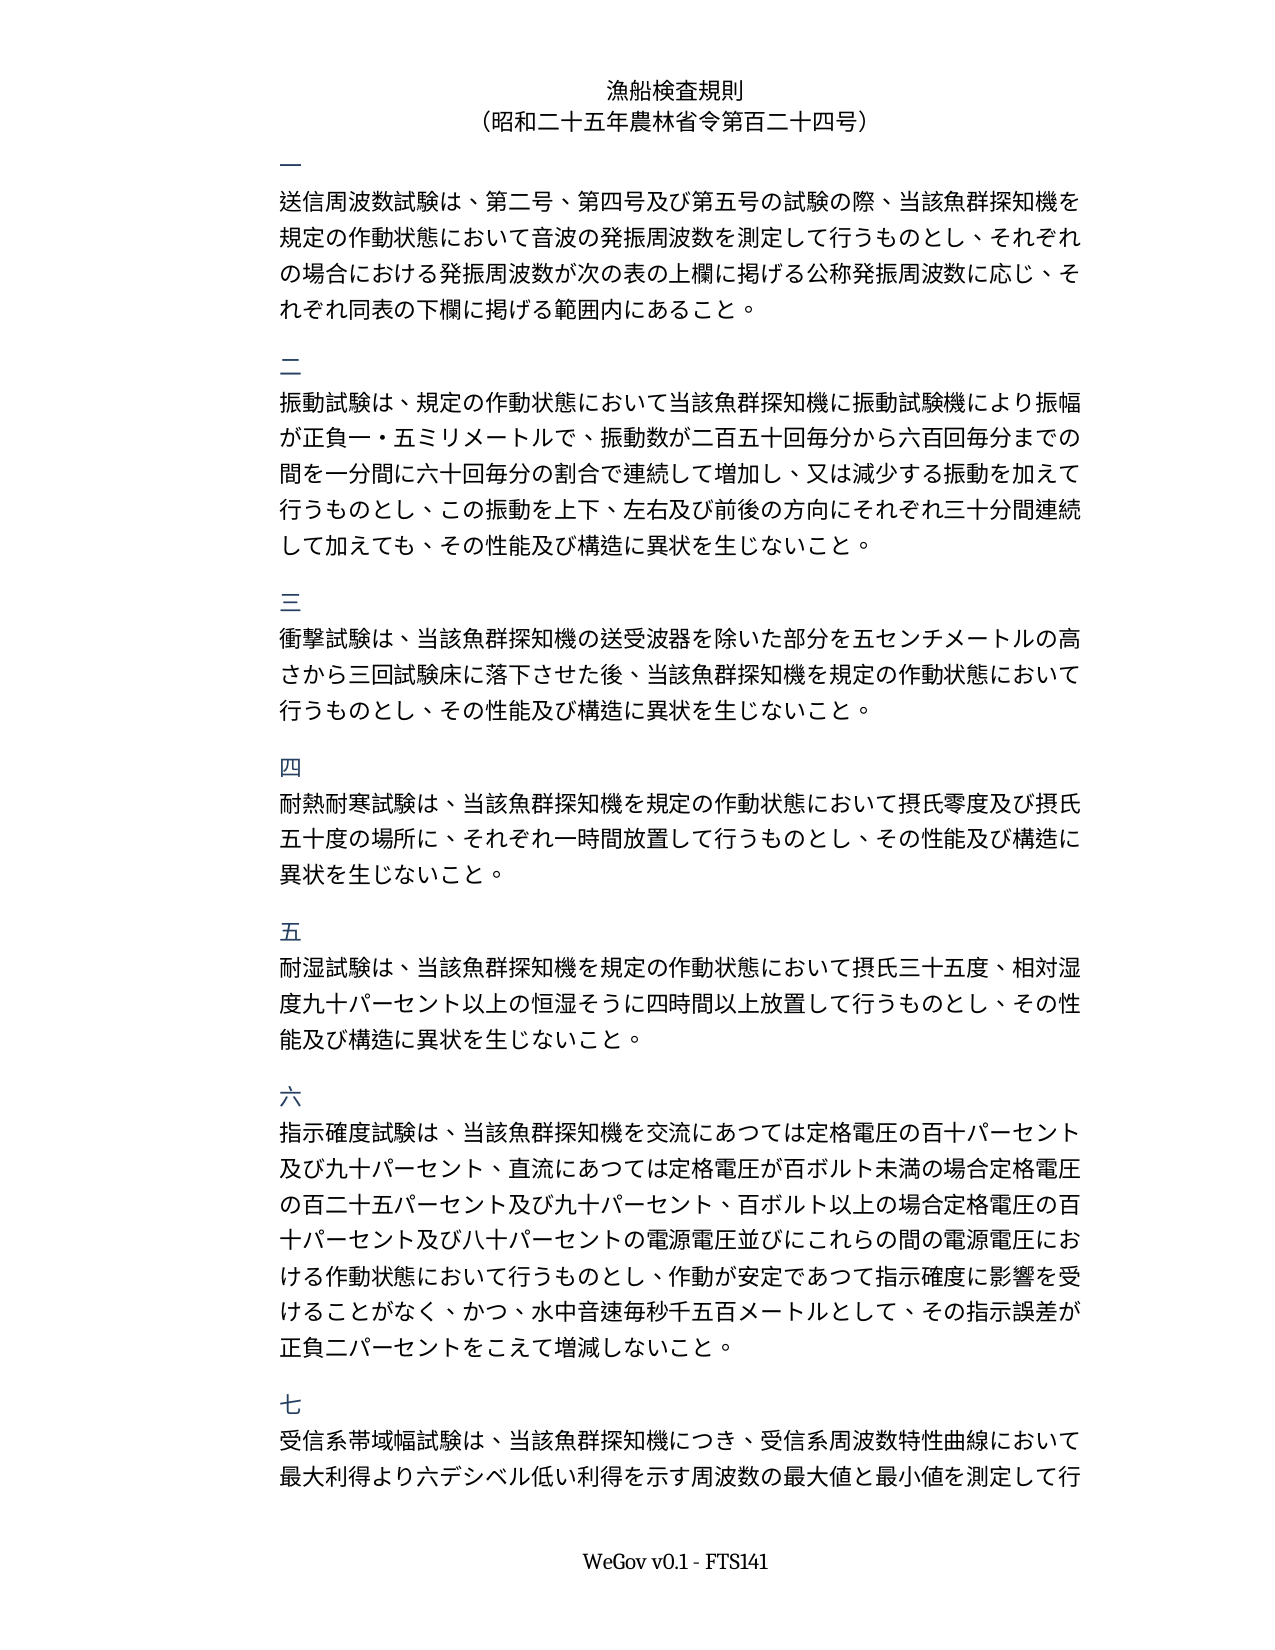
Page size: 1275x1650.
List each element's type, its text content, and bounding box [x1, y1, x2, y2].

subtitle 一 [279, 150, 1087, 181]
text 送信周波数試験は、第二号、第四号及び第五号の試験の際、当該魚群探知機を規定の作動状態において音波の発振周波数を測定して行うものとし、それぞれの場合における発振周波数が次の表の上欄に掲げる公称発振周波数に応じ、それぞれ同表の下欄に掲げる範囲内にあること。 [279, 186, 1087, 325]
subtitle 三 [279, 587, 1087, 618]
subtitle 六 [279, 1081, 1087, 1112]
subtitle 五 [279, 916, 1087, 947]
subtitle 七 [279, 1389, 1087, 1420]
text 耐湿試験は、当該魚群探知機を規定の作動状態において摂氏三十五度、相対湿度九十パーセント以上の恒湿そうに四時間以上放置して行うものとし、その性能及び構造に異状を生じないこと。 [279, 952, 1087, 1055]
text 指示確度試験は、当該魚群探知機を交流にあつては定格電圧の百十パーセント及び九十パーセント、直流にあつては定格電圧が百ボルト未満の場合定格電圧の百二十五パーセント及び九十パーセント、百ボルト以上の場合定格電圧の百十パーセント及び八十パーセントの電源電圧並びにこれらの間の電源電圧における作動状態において行うものとし、作動が安定であつて指示確度に影響を受けることがなく、かつ、水中音速毎秒千五百メートルとして、その指示誤差が正負二パーセントをこえて増減しないこと。 [279, 1117, 1087, 1363]
text 衝撃試験は、当該魚群探知機の送受波器を除いた部分を五センチメートルの高さから三回試験床に落下させた後、当該魚群探知機を規定の作動状態において行うものとし、その性能及び構造に異状を生じないこと。 [279, 623, 1087, 726]
subtitle 四 [279, 752, 1087, 783]
subtitle 二 [279, 351, 1087, 382]
text 受信系帯域幅試験は、当該魚群探知機につき、受信系周波数特性曲線において最大利得より六デシベル低い利得を示す周波数の最大値と最小値を測定して行うものとし、受信系帯域幅は、次の表の上欄に掲げる公称発振周波数の区分に応じ、それぞれ当該魚群探知機の発振周波数を基準として同表の下欄に掲げる範囲内にあること。 [279, 1425, 1087, 1492]
text 耐熱耐寒試験は、当該魚群探知機を規定の作動状態において摂氏零度及び摂氏五十度の場所に、それぞれ一時間放置して行うものとし、その性能及び構造に異状を生じないこと。 [279, 787, 1087, 891]
text 振動試験は、規定の作動状態において当該魚群探知機に振動試験機により振幅が正負一・五ミリメートルで、振動数が二百五十回毎分から六百回毎分までの間を一分間に六十回毎分の割合で連続して増加し、又は減少する振動を加えて行うものとし、この振動を上下、左右及び前後の方向にそれぞれ三十分間連続して加えても、その性能及び構造に異状を生じないこと。 [279, 386, 1087, 561]
